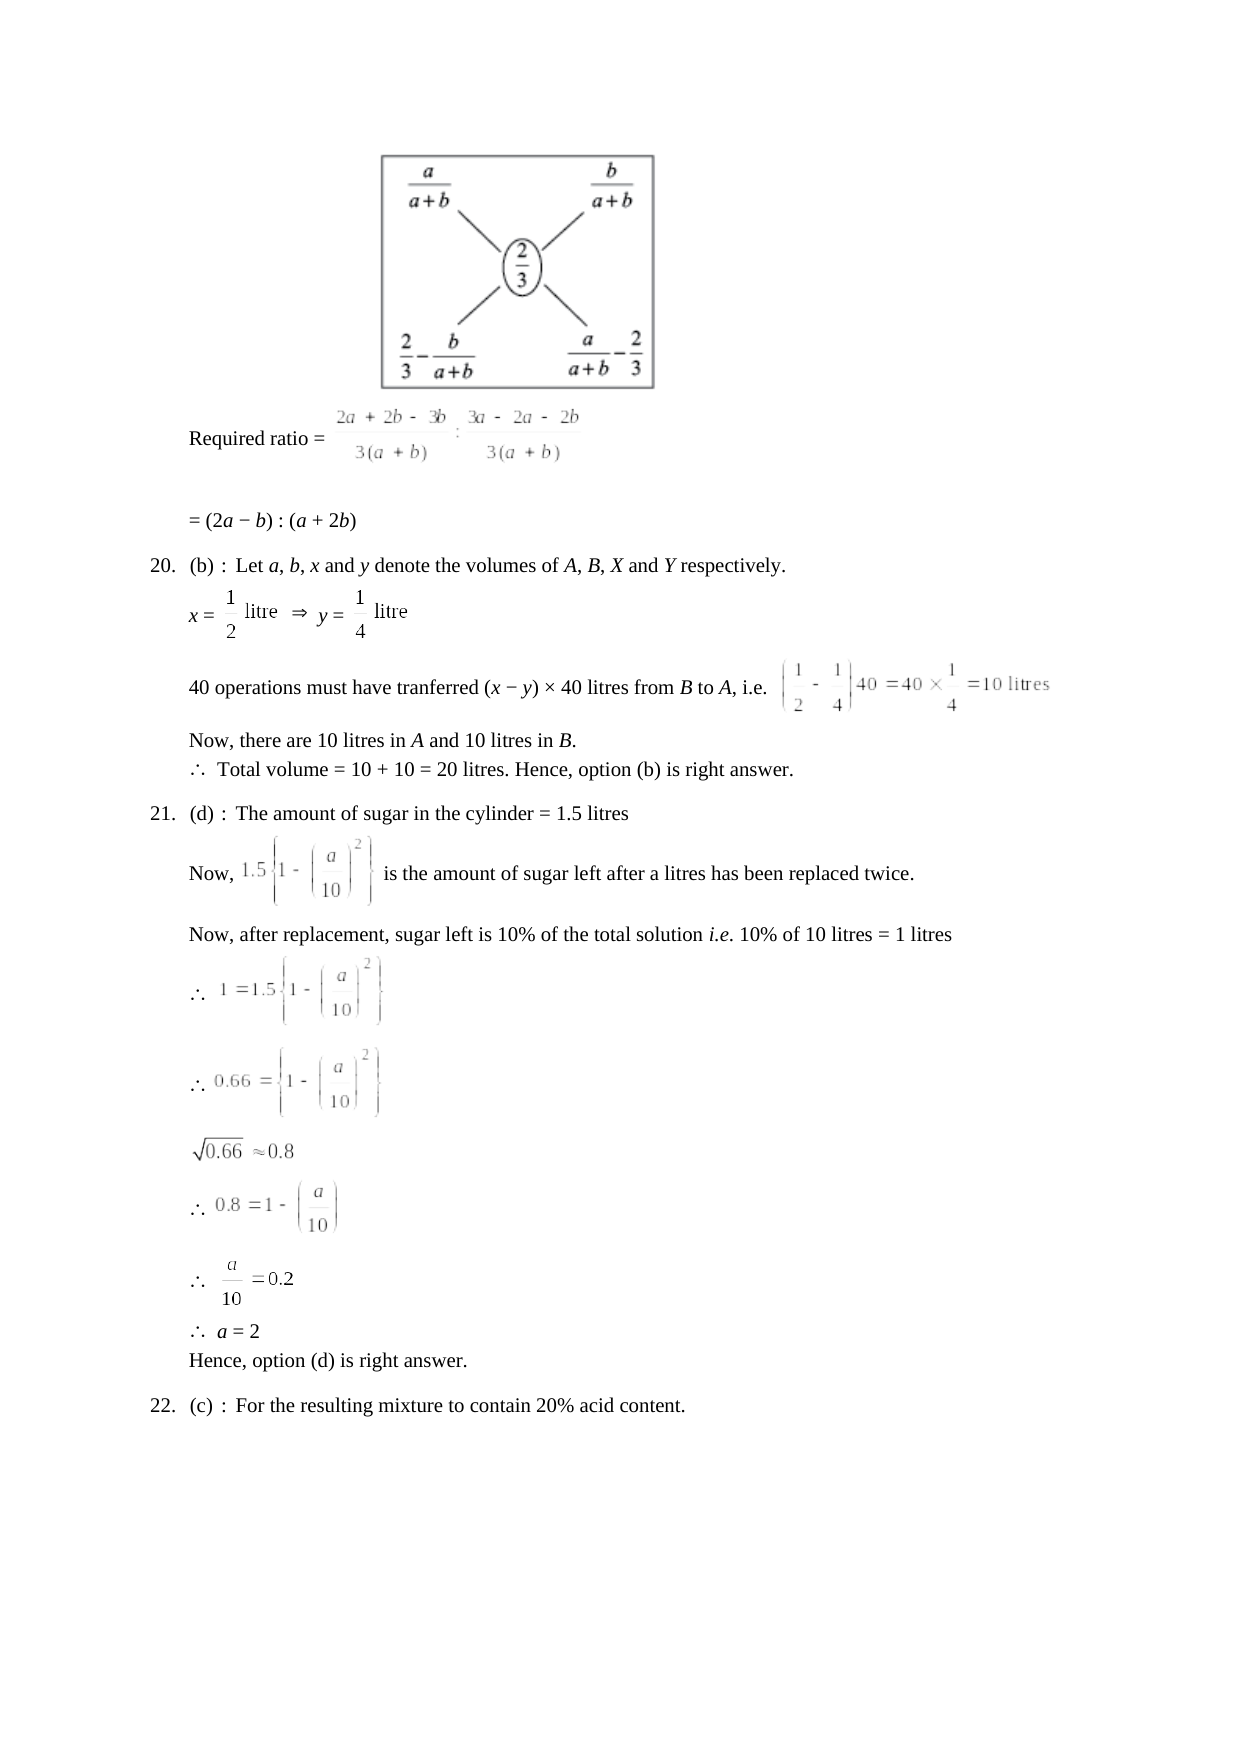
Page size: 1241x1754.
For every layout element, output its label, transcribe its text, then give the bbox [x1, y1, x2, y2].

text Hence, option (d) is right answer. [188, 1348, 1090, 1372]
text 22. (c) : For the resulting mixture to contain 20% acid content. [150, 1393, 1090, 1417]
text 20. (b) : Let a, b, x and y denote the volumes of A, B, X and Y respectively. [150, 553, 1090, 577]
text 40 operations must have tranferred (x − y) × 40 litres from B to A, i.e. [188, 653, 1090, 722]
text x = y = [188, 582, 1090, 647]
text Now, after replacement, sugar left is 10% of the total solution i.e. 10% of 10 litres = 1 litres [188, 922, 1090, 946]
text Required ratio = [188, 402, 1090, 474]
text Total volume = 10 + 10 = 20 litres. Hence, option (b) is right answer. [188, 756, 1090, 781]
text = (2a − b) : (a + 2b) [188, 508, 1090, 532]
text a = 2 [188, 1319, 1090, 1343]
text 21. (d) : The amount of sugar in the cylinder = 1.5 litres [150, 801, 1090, 825]
picture [375, 150, 666, 397]
text Now, there are 10 litres in A and 10 litres in B. [188, 728, 1090, 752]
text Now, is the amount of sugar left after a litres has been replaced twice. [188, 830, 1090, 916]
